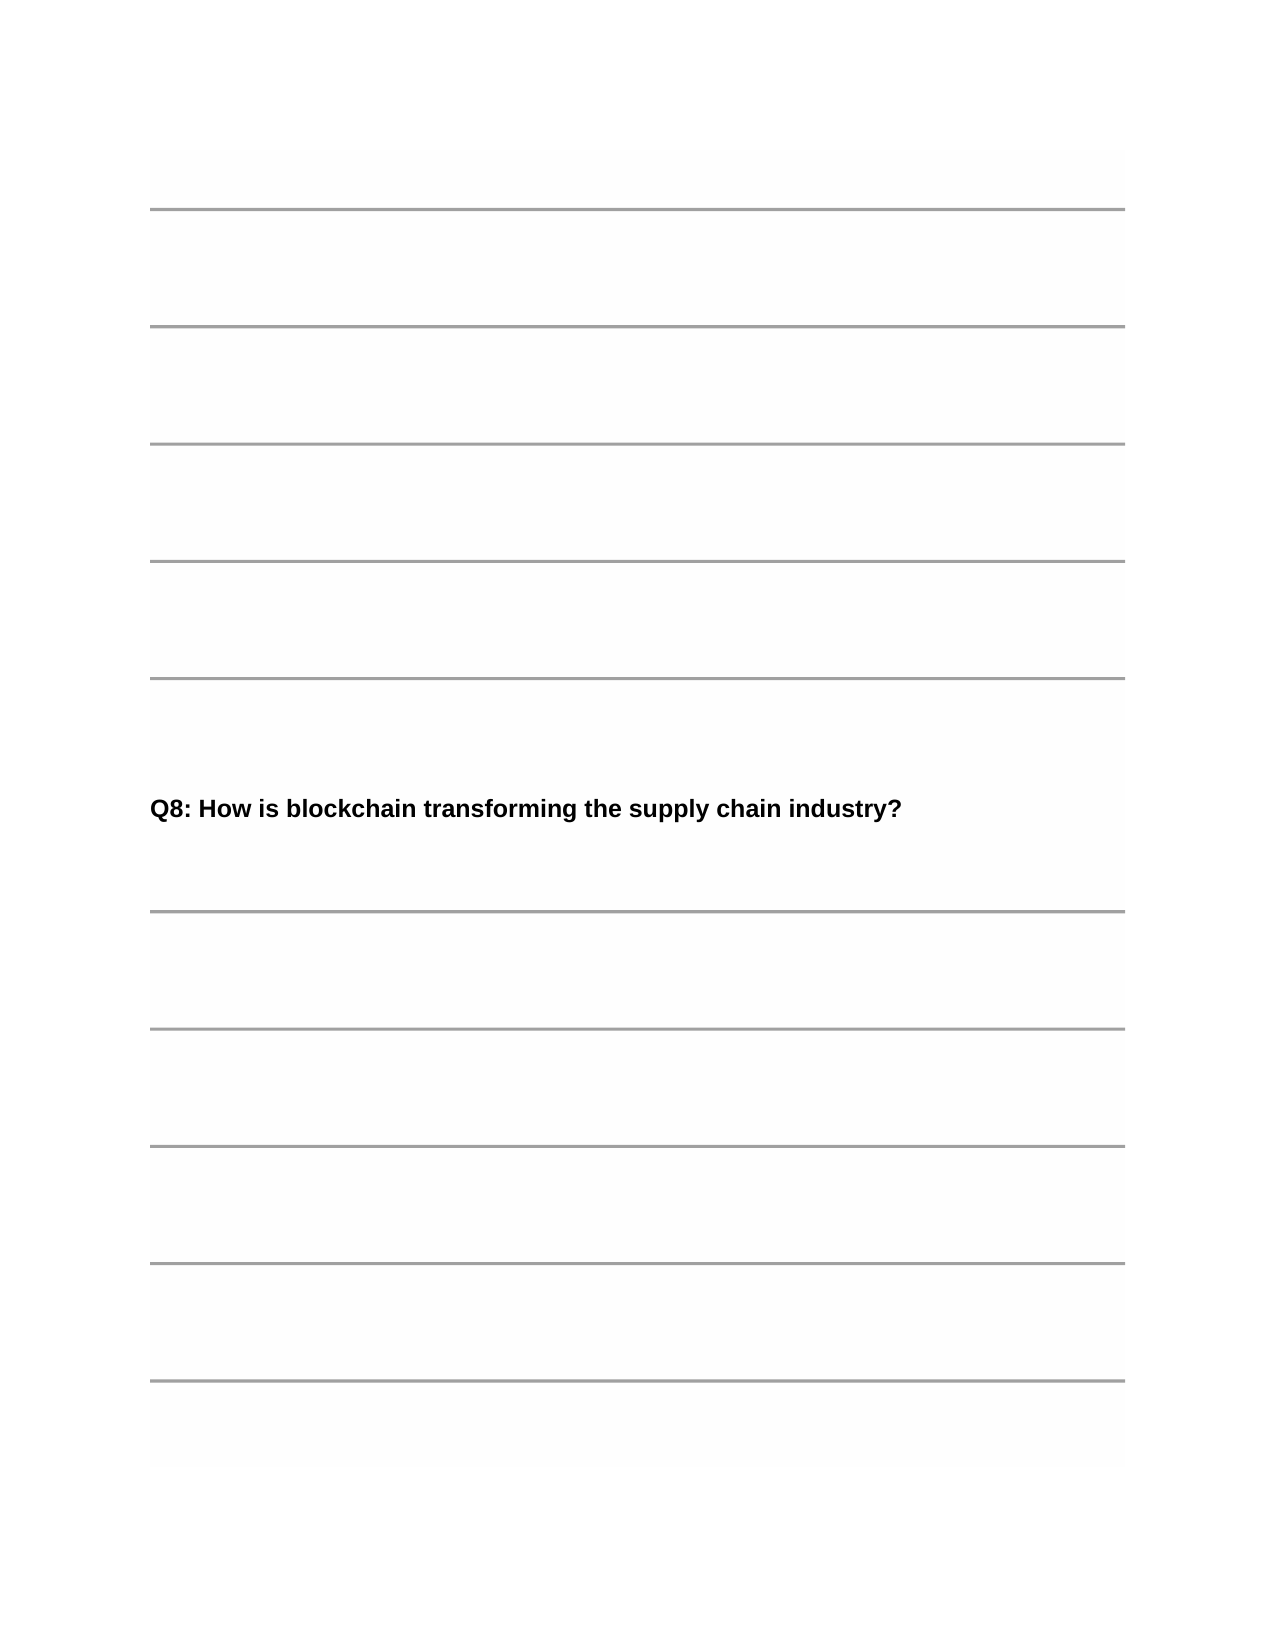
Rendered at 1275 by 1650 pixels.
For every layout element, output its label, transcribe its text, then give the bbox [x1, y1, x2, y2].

text Q8: How is blockchain transforming the supply chain industry? [150, 794, 1125, 823]
